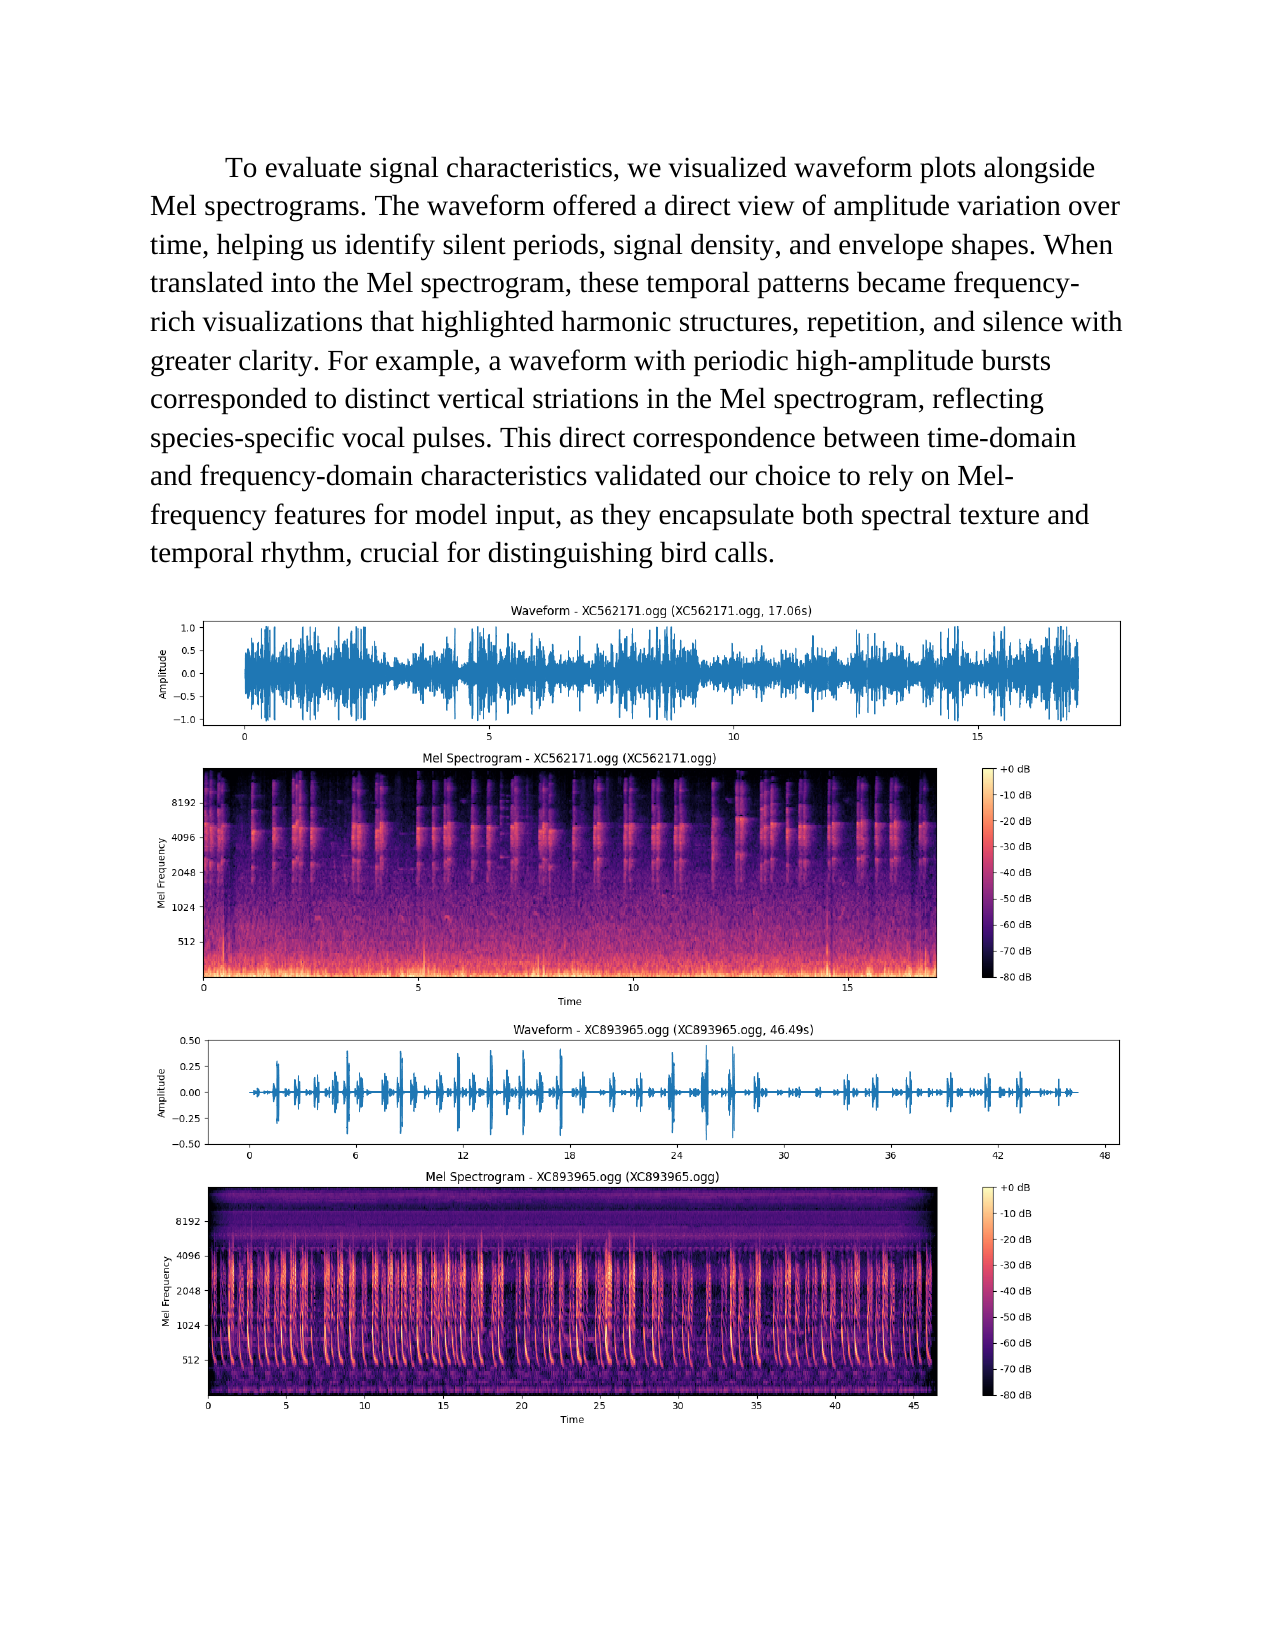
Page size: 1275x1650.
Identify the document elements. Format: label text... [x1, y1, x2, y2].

text To evaluate signal characteristics, we visualized waveform plots alongside Mel spectrograms. The waveform offered a direct view of amplitude variation over time, helping us identify silent periods, signal density, and envelope shapes. When translated into the Mel spectrogram, these temporal patterns became frequency-rich visualizations that highlighted harmonic structures, repetition, and silence with greater clarity. For example, a waveform with periodic high-amplitude bursts corresponded to distinct vertical striations in the Mel spectrogram, reflecting species-specific vocal pulses. This direct correspondence between time-domain and frequency-domain characteristics validated our choice to rely on Mel-frequency features for model input, as they encapsulate both spectral texture and temporal rhythm, crucial for distinguishing bird calls. [150, 150, 1125, 569]
picture [150, 1017, 1125, 1432]
picture [150, 598, 1125, 1014]
